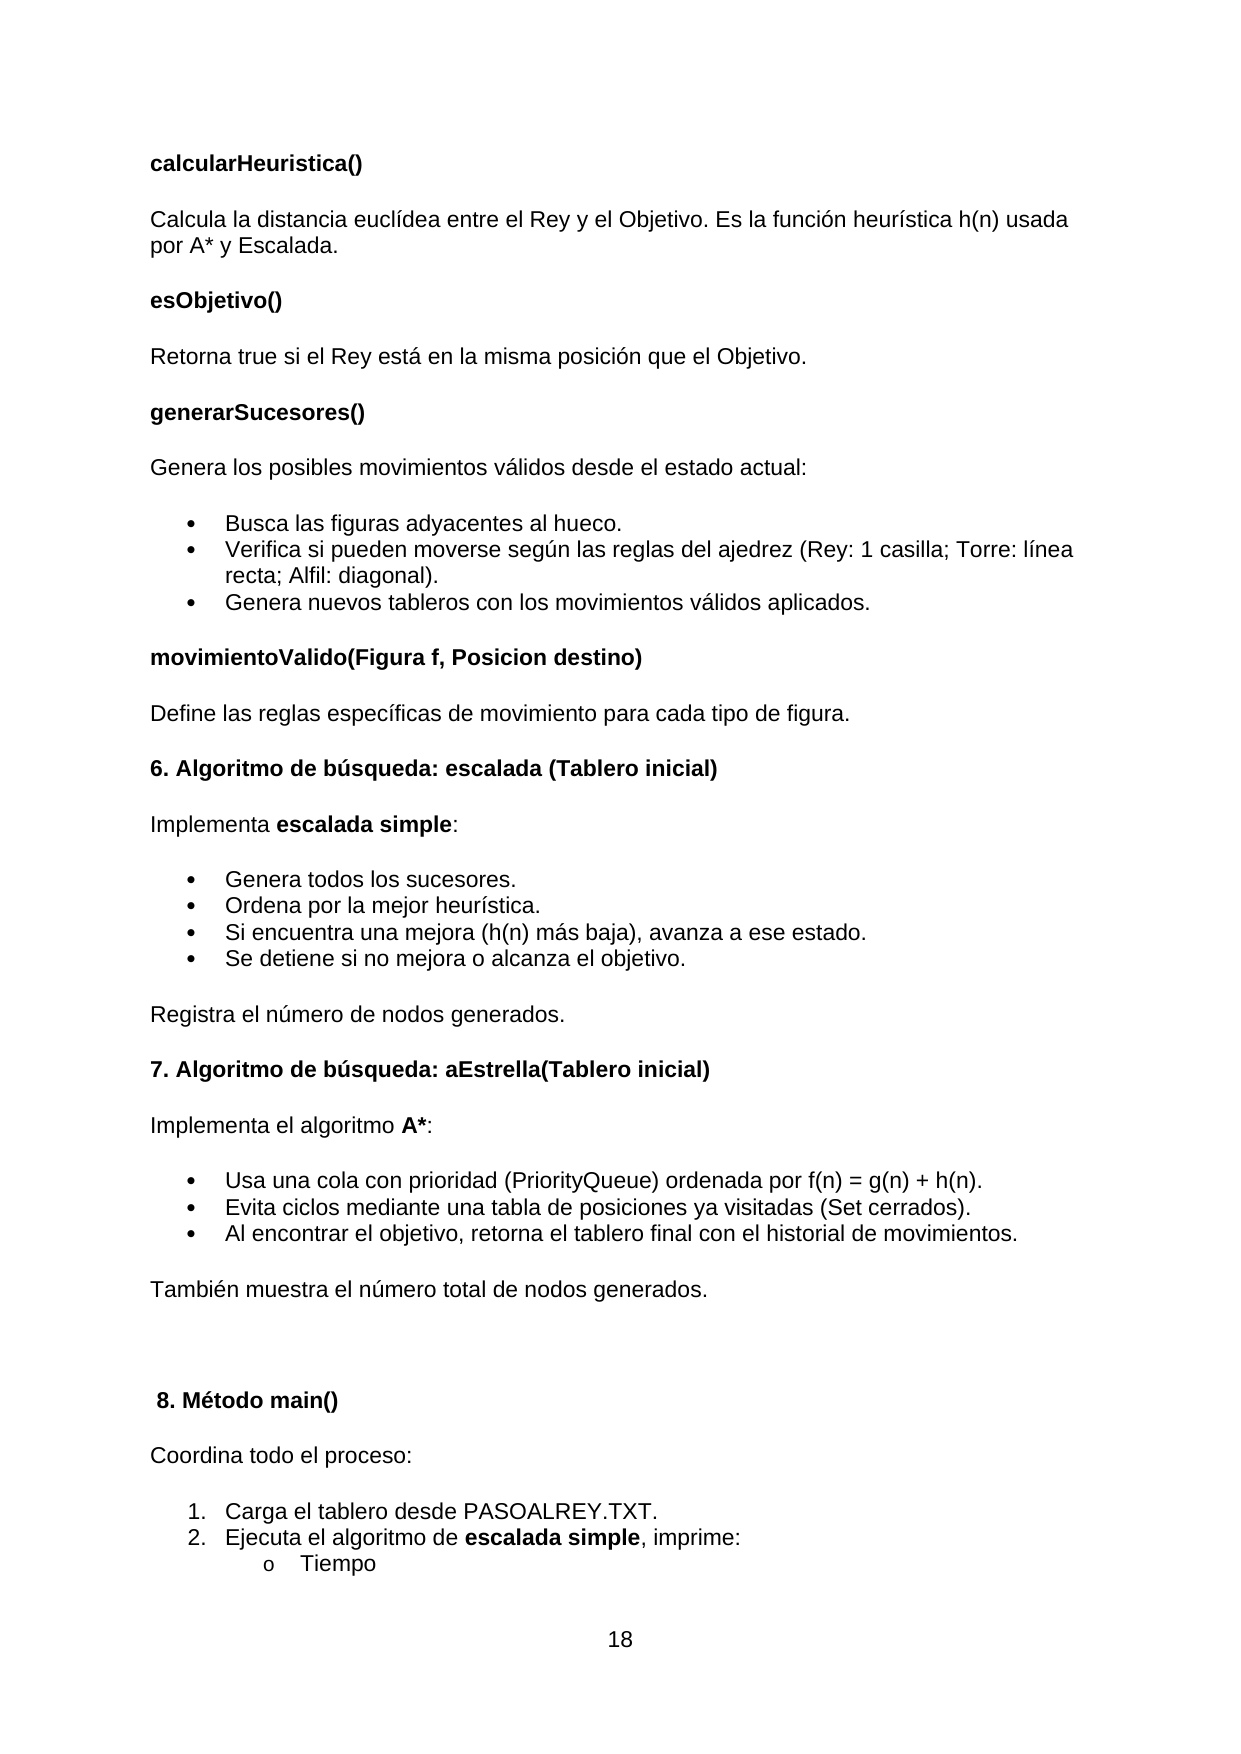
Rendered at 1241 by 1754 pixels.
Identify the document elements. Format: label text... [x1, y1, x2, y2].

list Busca las figuras adyacentes al hueco. [187, 509, 1090, 536]
list Ejecuta el algoritmo de escalada simple, imprime: [187, 1524, 1090, 1550]
text 7. Algoritmo de búsqueda: aEstrella(Tablero inicial) [150, 1056, 1090, 1083]
text esObjetivo() [150, 287, 1090, 314]
list Evita ciclos mediante una tabla de posiciones ya visitadas (Set cerrados). [187, 1194, 1090, 1220]
text Define las reglas específicas de movimiento para cada tipo de figura. [150, 699, 1090, 726]
list Al encontrar el objetivo, retorna el tablero final con el historial de movimientos. [187, 1220, 1090, 1246]
text Retorna true si el Rey está en la misma posición que el Objetivo. [150, 343, 1090, 369]
list Verifica si pueden moverse según las reglas del ajedrez (Rey: 1 casilla; Torre: línea recta; Alfil: diagonal). [187, 536, 1090, 588]
list Carga el tablero desde PASOALREY.TXT. [187, 1498, 1090, 1524]
text movimientoValido(Figura f, Posicion destino) [150, 644, 1090, 670]
text 8. Método main() [150, 1387, 1090, 1413]
text Calcula la distancia euclídea entre el Rey y el Objetivo. Es la función heurística h(n) usada por A* y Escalada. [150, 206, 1090, 258]
text generarSucesores() [150, 398, 1090, 425]
text Genera los posibles movimientos válidos desde el estado actual: [150, 454, 1090, 480]
list Ordena por la mejor heurística. [187, 892, 1090, 919]
text calcularHeuristica() [150, 150, 1090, 176]
list Tiempo [262, 1550, 1090, 1578]
list Se detiene si no mejora o alcanza el objetivo. [187, 945, 1090, 972]
list Genera todos los sucesores. [187, 866, 1090, 892]
text Implementa escalada simple: [150, 811, 1090, 837]
list Si encuentra una mejora (h(n) más baja), avanza a ese estado. [187, 919, 1090, 945]
text 6. Algoritmo de búsqueda: escalada (Tablero inicial) [150, 755, 1090, 781]
list Genera nuevos tableros con los movimientos válidos aplicados. [187, 588, 1090, 615]
text Implementa el algoritmo A*: [150, 1112, 1090, 1138]
text Coordina todo el proceso: [150, 1442, 1090, 1468]
text Registra el número de nodos generados. [150, 1001, 1090, 1027]
text También muestra el número total de nodos generados. [150, 1276, 1090, 1302]
list Usa una cola con prioridad (PriorityQueue) ordenada por f(n) = g(n) + h(n). [187, 1167, 1090, 1194]
